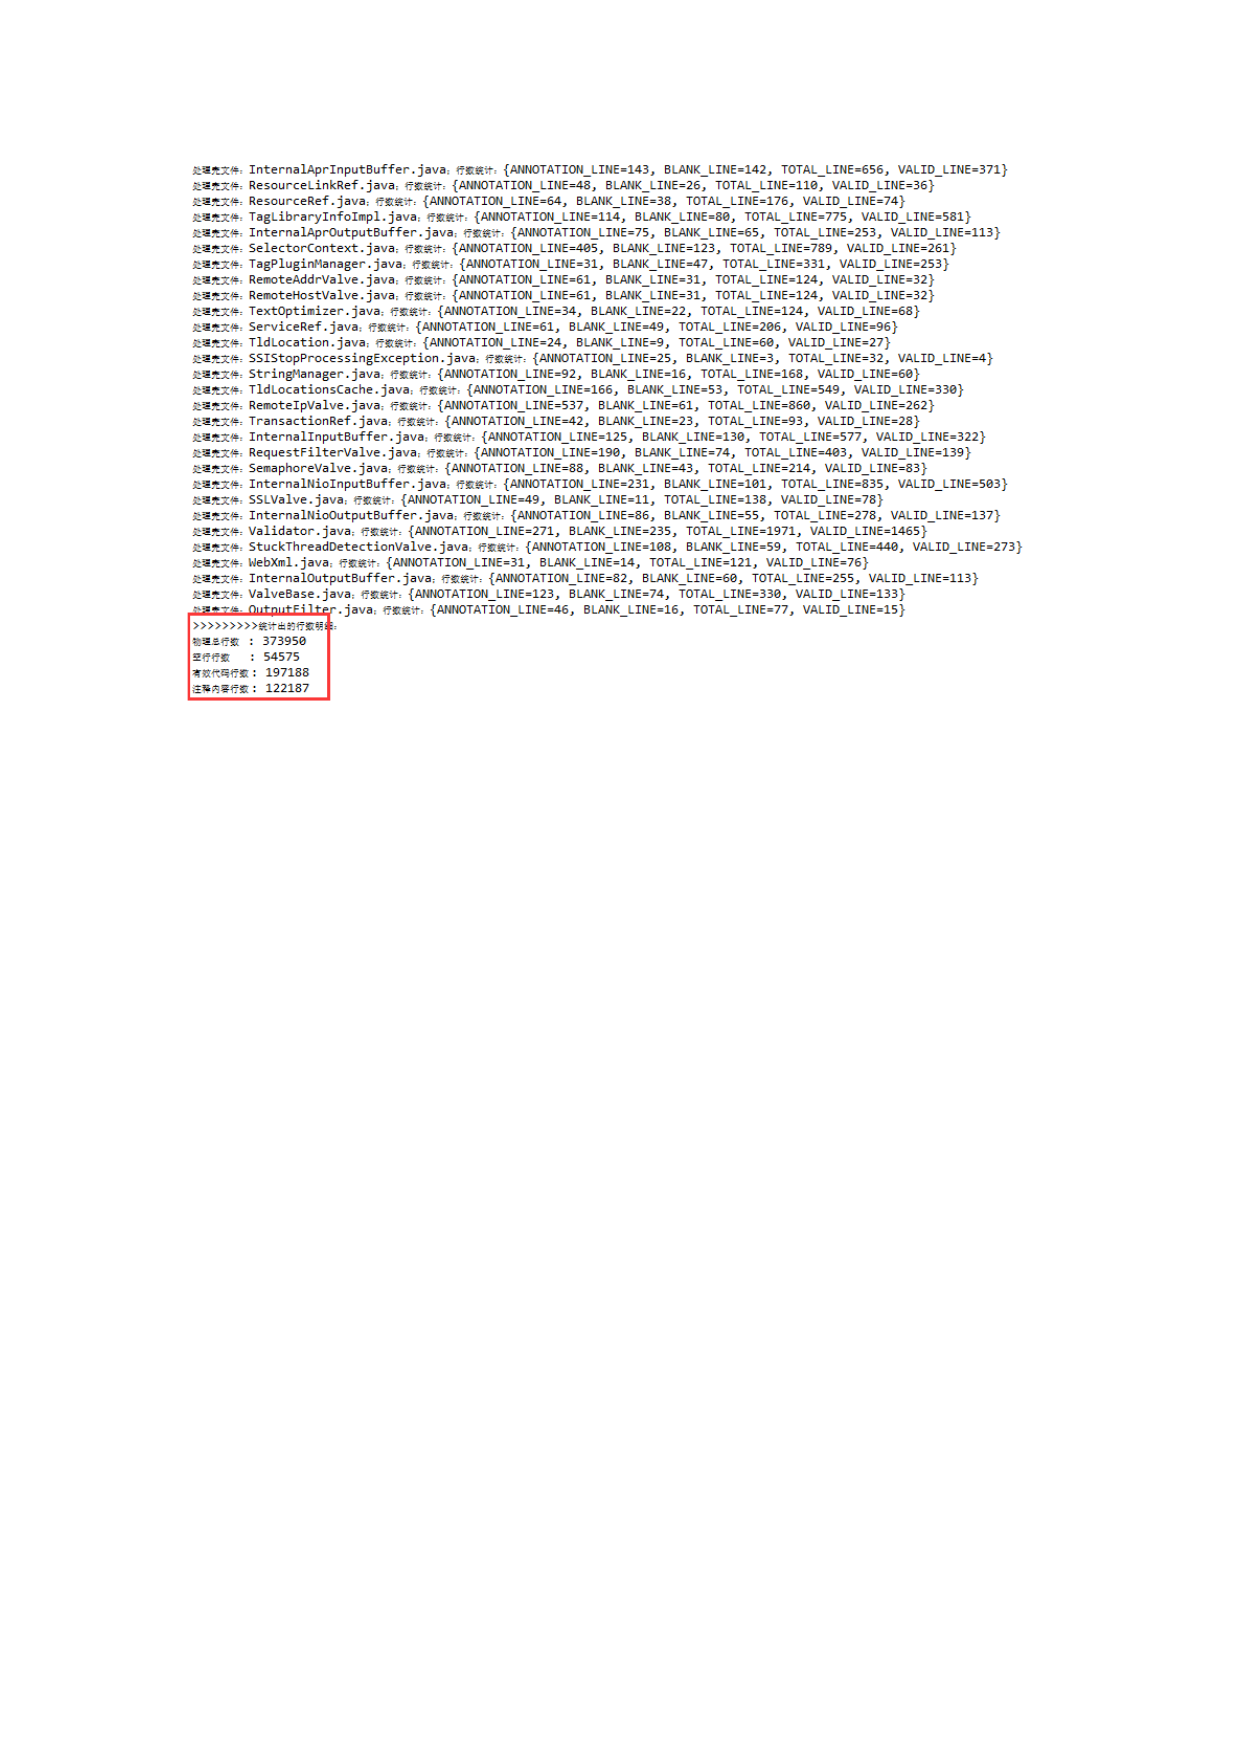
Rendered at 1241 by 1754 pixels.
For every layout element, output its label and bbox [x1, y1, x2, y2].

picture [187, 162, 1053, 710]
